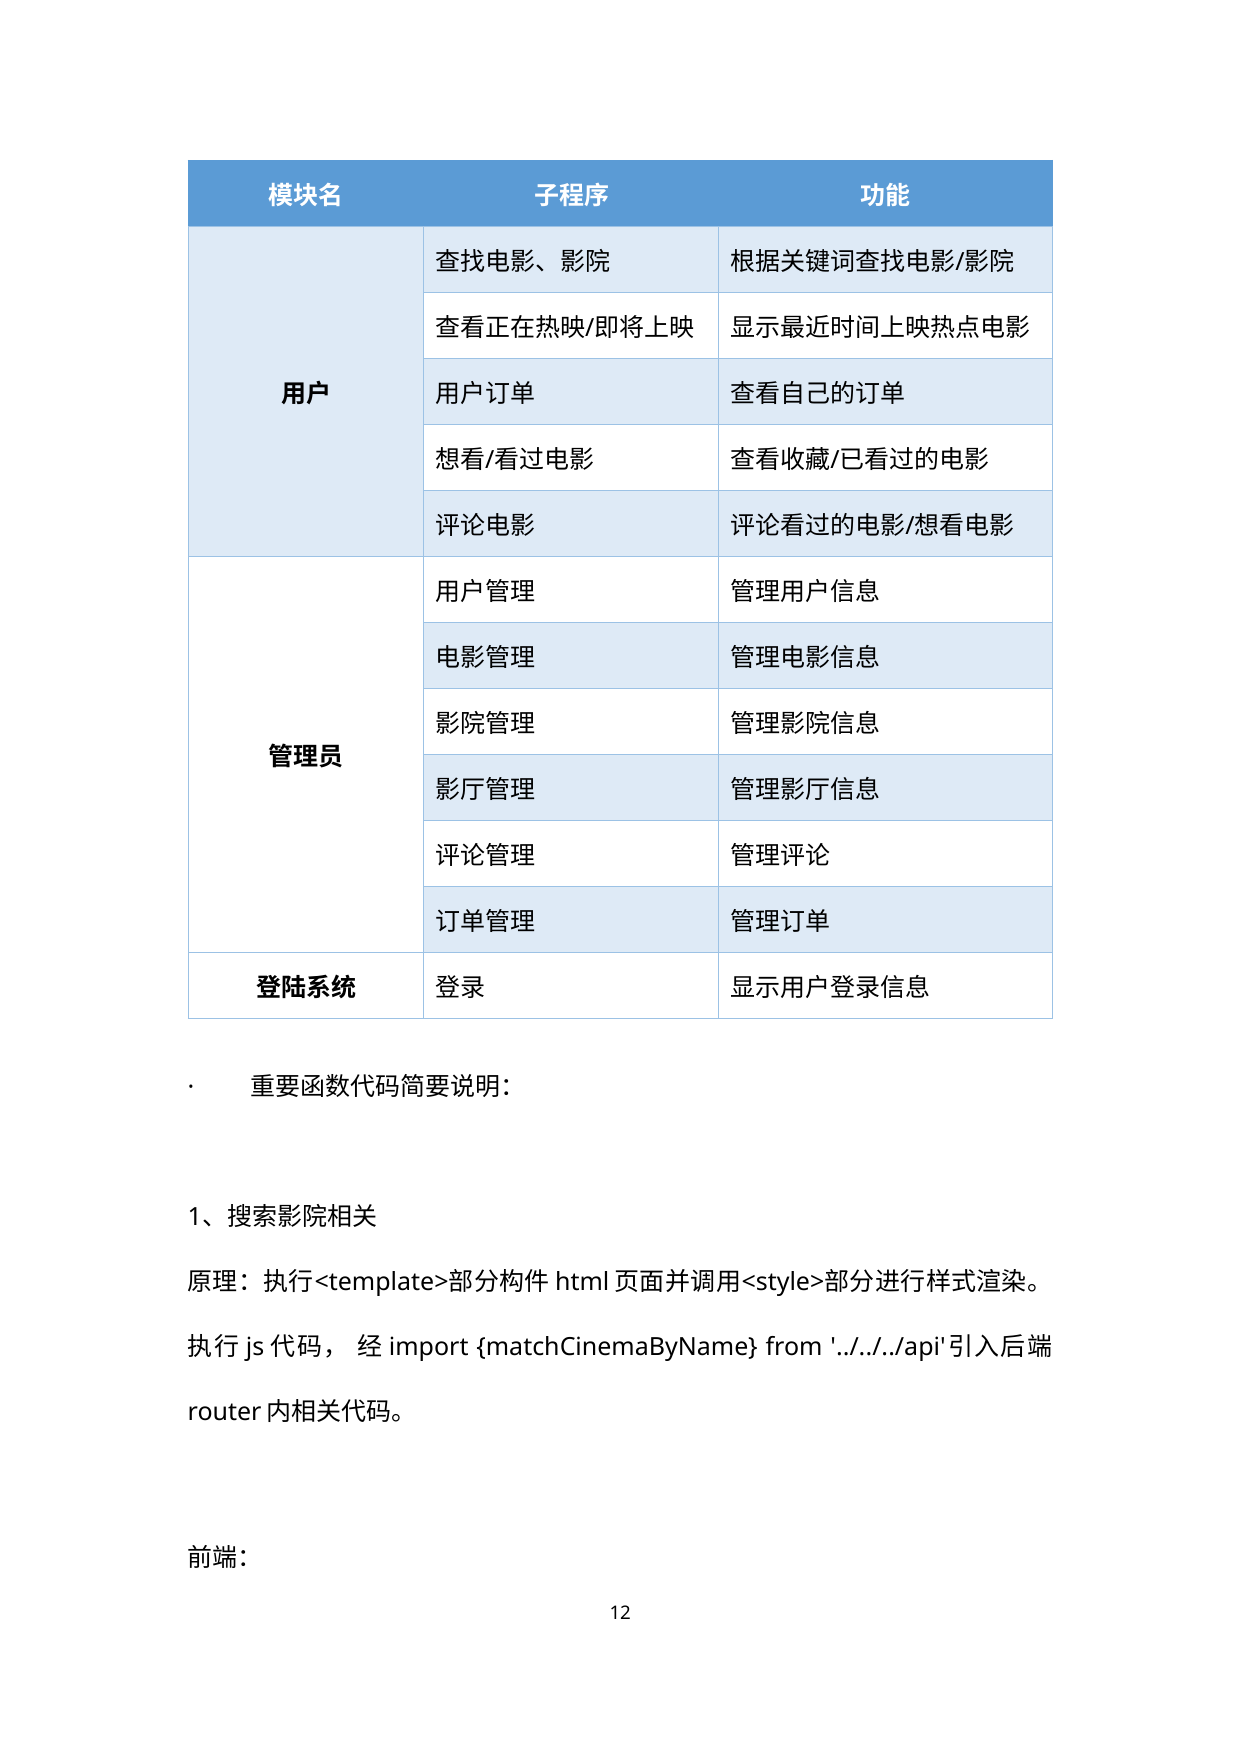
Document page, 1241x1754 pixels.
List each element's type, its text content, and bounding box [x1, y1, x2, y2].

table_cell 查找电影、影院 [424, 227, 718, 292]
table_cell 想看/看过电影 [424, 425, 718, 490]
table_cell 登录 [424, 953, 718, 1018]
table_cell 评论电影 [424, 491, 718, 556]
table_cell 管理影院信息 [719, 689, 1052, 754]
table_header 功能 [719, 161, 1052, 226]
table_cell 电影管理 [424, 623, 718, 688]
table_header 子程序 [424, 161, 718, 226]
table_cell 管理影厅信息 [719, 755, 1052, 820]
table_cell 管理员 [189, 557, 423, 952]
table_cell 登陆系统 [189, 953, 423, 1018]
table_cell 管理用户信息 [719, 557, 1052, 622]
table_cell 评论看过的电影/想看电影 [719, 491, 1052, 556]
table_cell 影厅管理 [424, 755, 718, 820]
text 原理：执行<template>部分构件html页面并调用<style>部分进行样式渲染。执行js代码， 经import {matchCinemaByName} from '../../../api'引入后端router内相关代码。 [187, 1247, 1053, 1442]
table_header 模块名 [189, 161, 423, 226]
table_cell 查看自己的订单 [719, 359, 1052, 424]
table_cell 管理订单 [719, 887, 1052, 952]
table_cell 查看收藏/已看过的电影 [719, 425, 1052, 490]
table_cell 显示用户登录信息 [719, 953, 1052, 1018]
text 1、搜索影院相关 [187, 1182, 1053, 1247]
table_cell 查看正在热映/即将上映 [424, 293, 718, 358]
table_cell 评论管理 [424, 821, 718, 886]
table_cell 用户订单 [424, 359, 718, 424]
text 前端： [187, 1523, 1053, 1588]
table_cell 管理评论 [719, 821, 1052, 886]
table_cell 影院管理 [424, 689, 718, 754]
table_cell 订单管理 [424, 887, 718, 952]
list 重要函数代码简要说明： [187, 1052, 1053, 1117]
table_cell 用户管理 [424, 557, 718, 622]
table_cell 用户 [189, 227, 423, 556]
table_cell 管理电影信息 [719, 623, 1052, 688]
table_cell 显示最近时间上映热点电影 [719, 293, 1052, 358]
table_cell 根据关键词查找电影/影院 [719, 227, 1052, 292]
